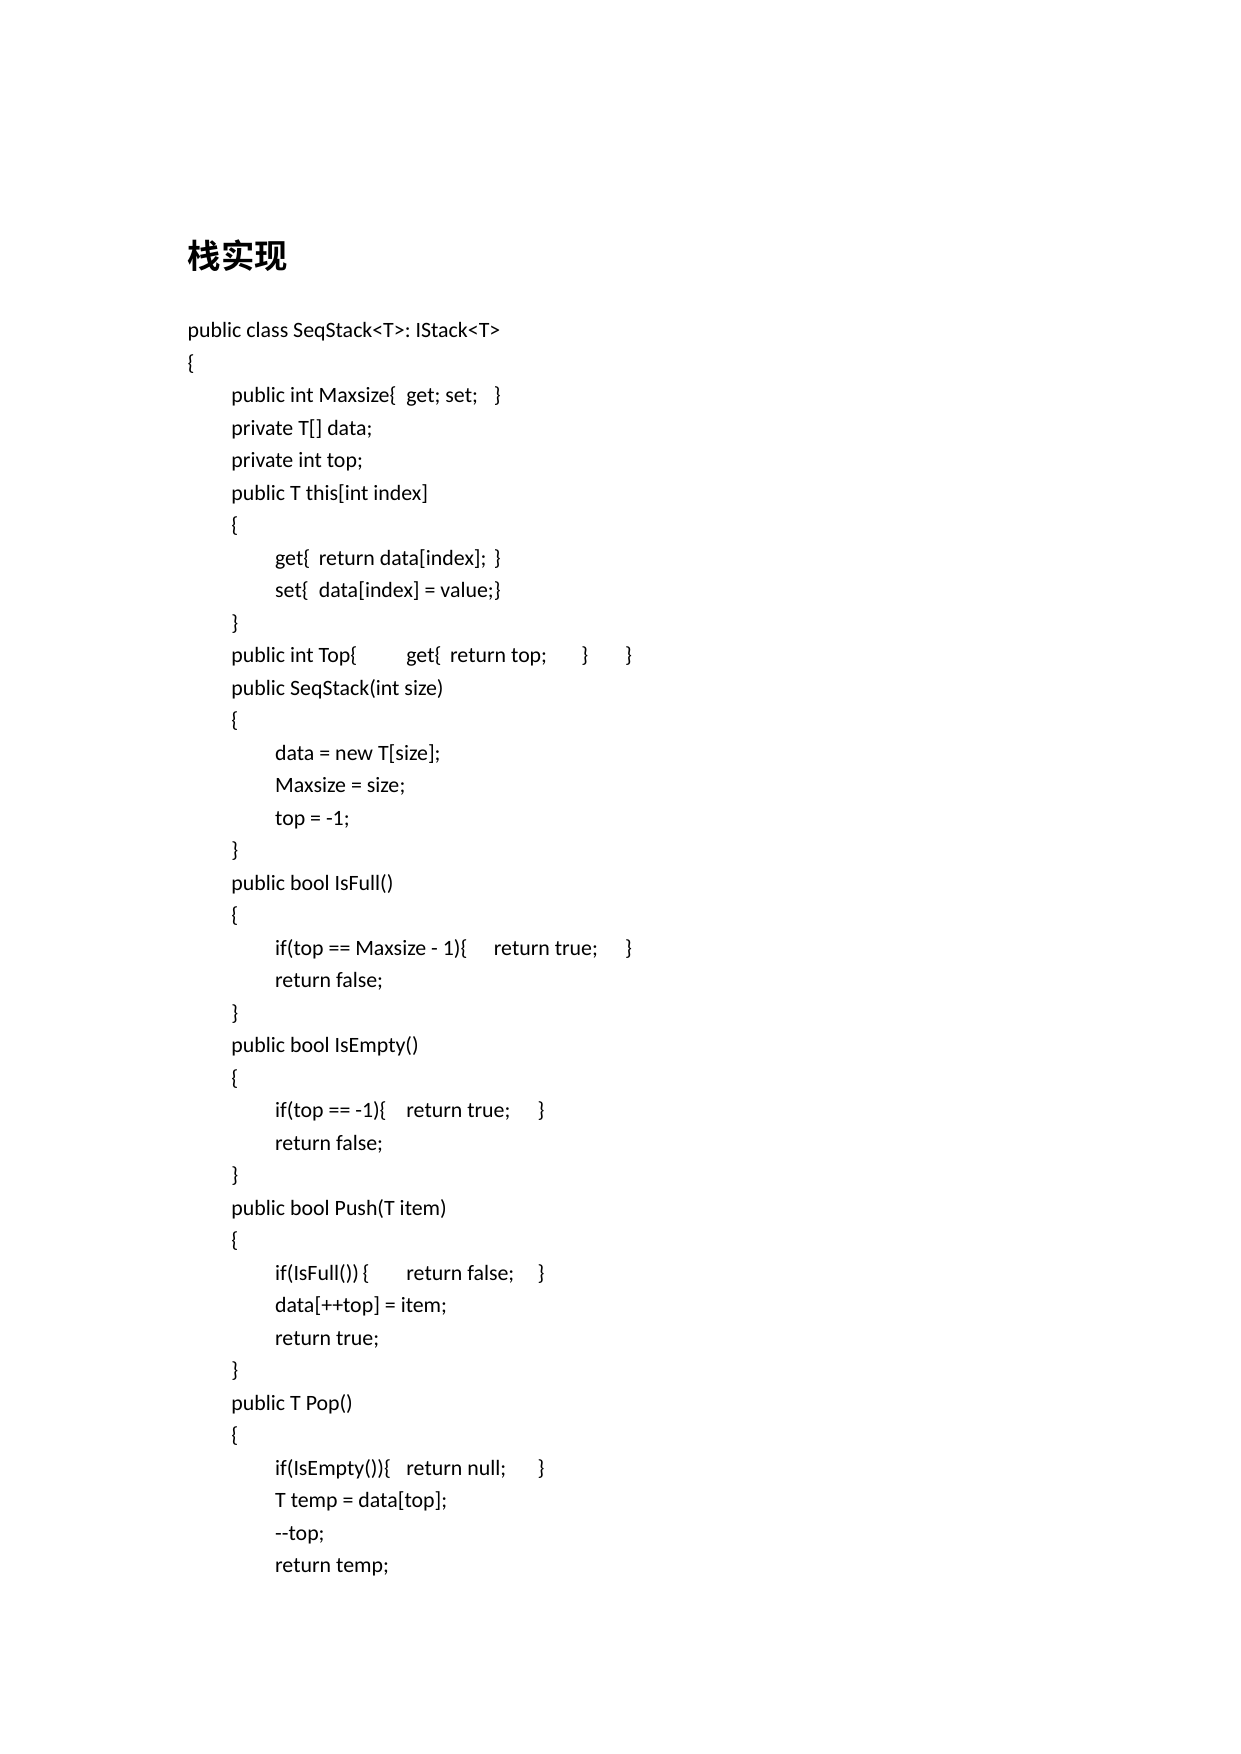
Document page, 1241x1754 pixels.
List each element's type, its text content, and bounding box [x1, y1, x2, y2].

text return false; [187, 1126, 1053, 1159]
text set{ data[index] = value; } [187, 574, 1053, 606]
text { [187, 346, 1053, 379]
text private int top; [187, 444, 1053, 476]
text get{ return data[index]; } [187, 541, 1053, 574]
text public bool Push(T item) [187, 1191, 1053, 1224]
text --top; [187, 1516, 1053, 1549]
text } [187, 996, 1053, 1029]
text public class SeqStack<T>: IStack<T> [187, 314, 1053, 346]
text { [187, 899, 1053, 931]
text { [187, 1419, 1053, 1451]
text if(IsEmpty()){ return null; } [187, 1451, 1053, 1484]
text public int Maxsize{ get; set; } [187, 379, 1053, 411]
text public int Top{ get{ return top; } } [187, 639, 1053, 671]
text { [187, 509, 1053, 541]
text return true; [187, 1321, 1053, 1354]
text top = -1; [187, 801, 1053, 834]
subtitle 栈实现 [187, 222, 1053, 287]
text data = new T[size]; [187, 736, 1053, 769]
text public T this[int index] [187, 476, 1053, 509]
text return temp; [187, 1549, 1053, 1581]
text Maxsize = size; [187, 769, 1053, 801]
text public T Pop() [187, 1386, 1053, 1419]
text public SeqStack(int size) [187, 671, 1053, 704]
text T temp = data[top]; [187, 1484, 1053, 1516]
text public bool IsEmpty() [187, 1029, 1053, 1061]
text } [187, 834, 1053, 866]
text return false; [187, 964, 1053, 996]
text { [187, 704, 1053, 736]
text private T[] data; [187, 411, 1053, 444]
text if(top == Maxsize - 1){ return true; } [187, 931, 1053, 964]
text } [187, 1354, 1053, 1386]
text { [187, 1061, 1053, 1094]
text } [187, 1159, 1053, 1191]
text { [187, 1224, 1053, 1256]
text public bool IsFull() [187, 866, 1053, 899]
text if(top == -1){ return true; } [187, 1094, 1053, 1126]
text if(IsFull()) { return false; } [187, 1256, 1053, 1289]
text data[++top] = item; [187, 1289, 1053, 1321]
text } [187, 606, 1053, 639]
